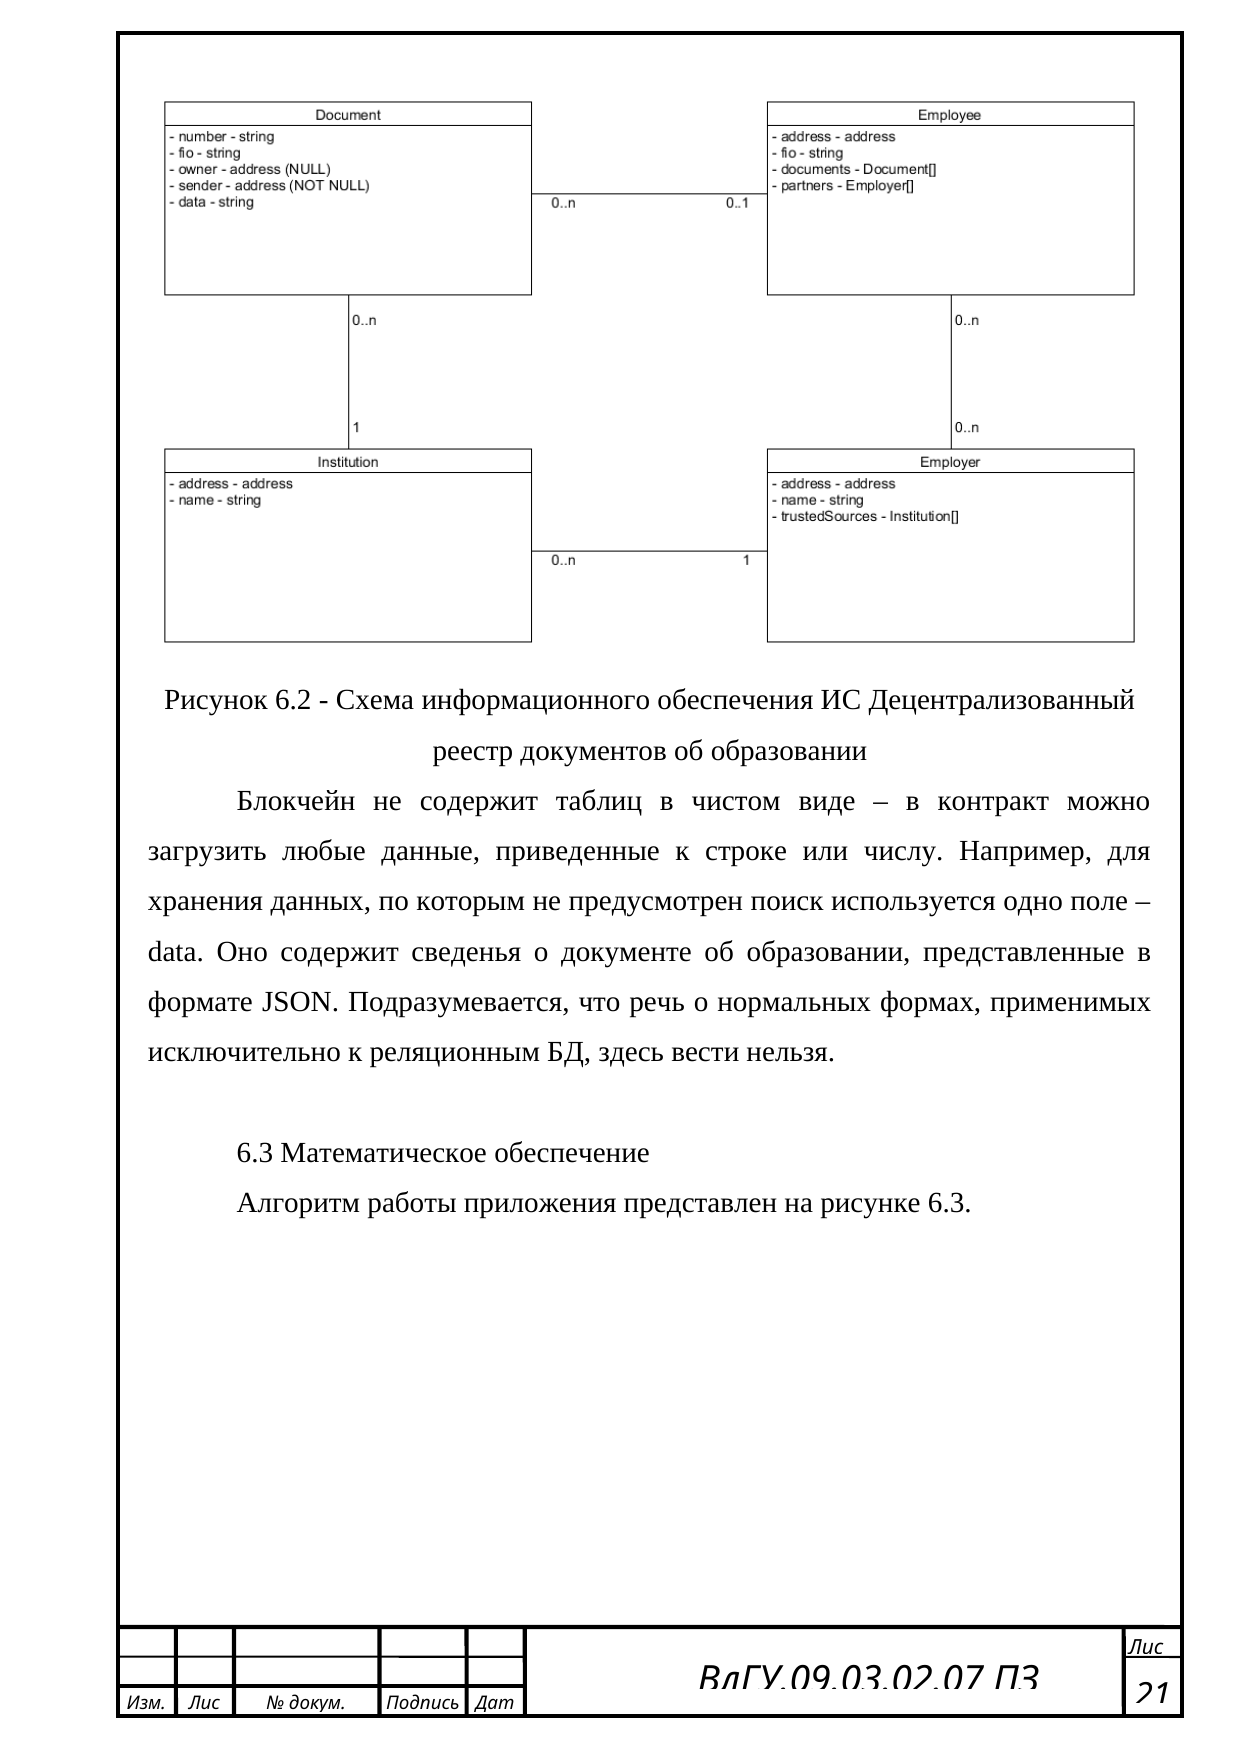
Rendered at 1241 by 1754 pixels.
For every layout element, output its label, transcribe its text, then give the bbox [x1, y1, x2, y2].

subtitle 6.3 Математическое обеспечение [148, 1135, 1152, 1169]
picture [147, 78, 1152, 668]
text Рисунок 6.2 - Схема информационного обеспечения ИС Децентрализованный реестр документов об образовании [148, 682, 1152, 766]
text Алгоритм работы приложения представлен на рисунке 6.3. [148, 1185, 1152, 1219]
text Блокчейн не содержит таблиц в чистом виде – в контракт можно загрузить любые данные, приведенные к строке или числу. Например, для хранения данных, по которым не предусмотрен поиск используется одно поле – data. Оно содержит сведенья о документе об образовании, представленные в формате JSON. Подразумевается, что речь о нормальных формах, применимых исключительно к реляционным БД, здесь вести нельзя. [148, 783, 1152, 1068]
